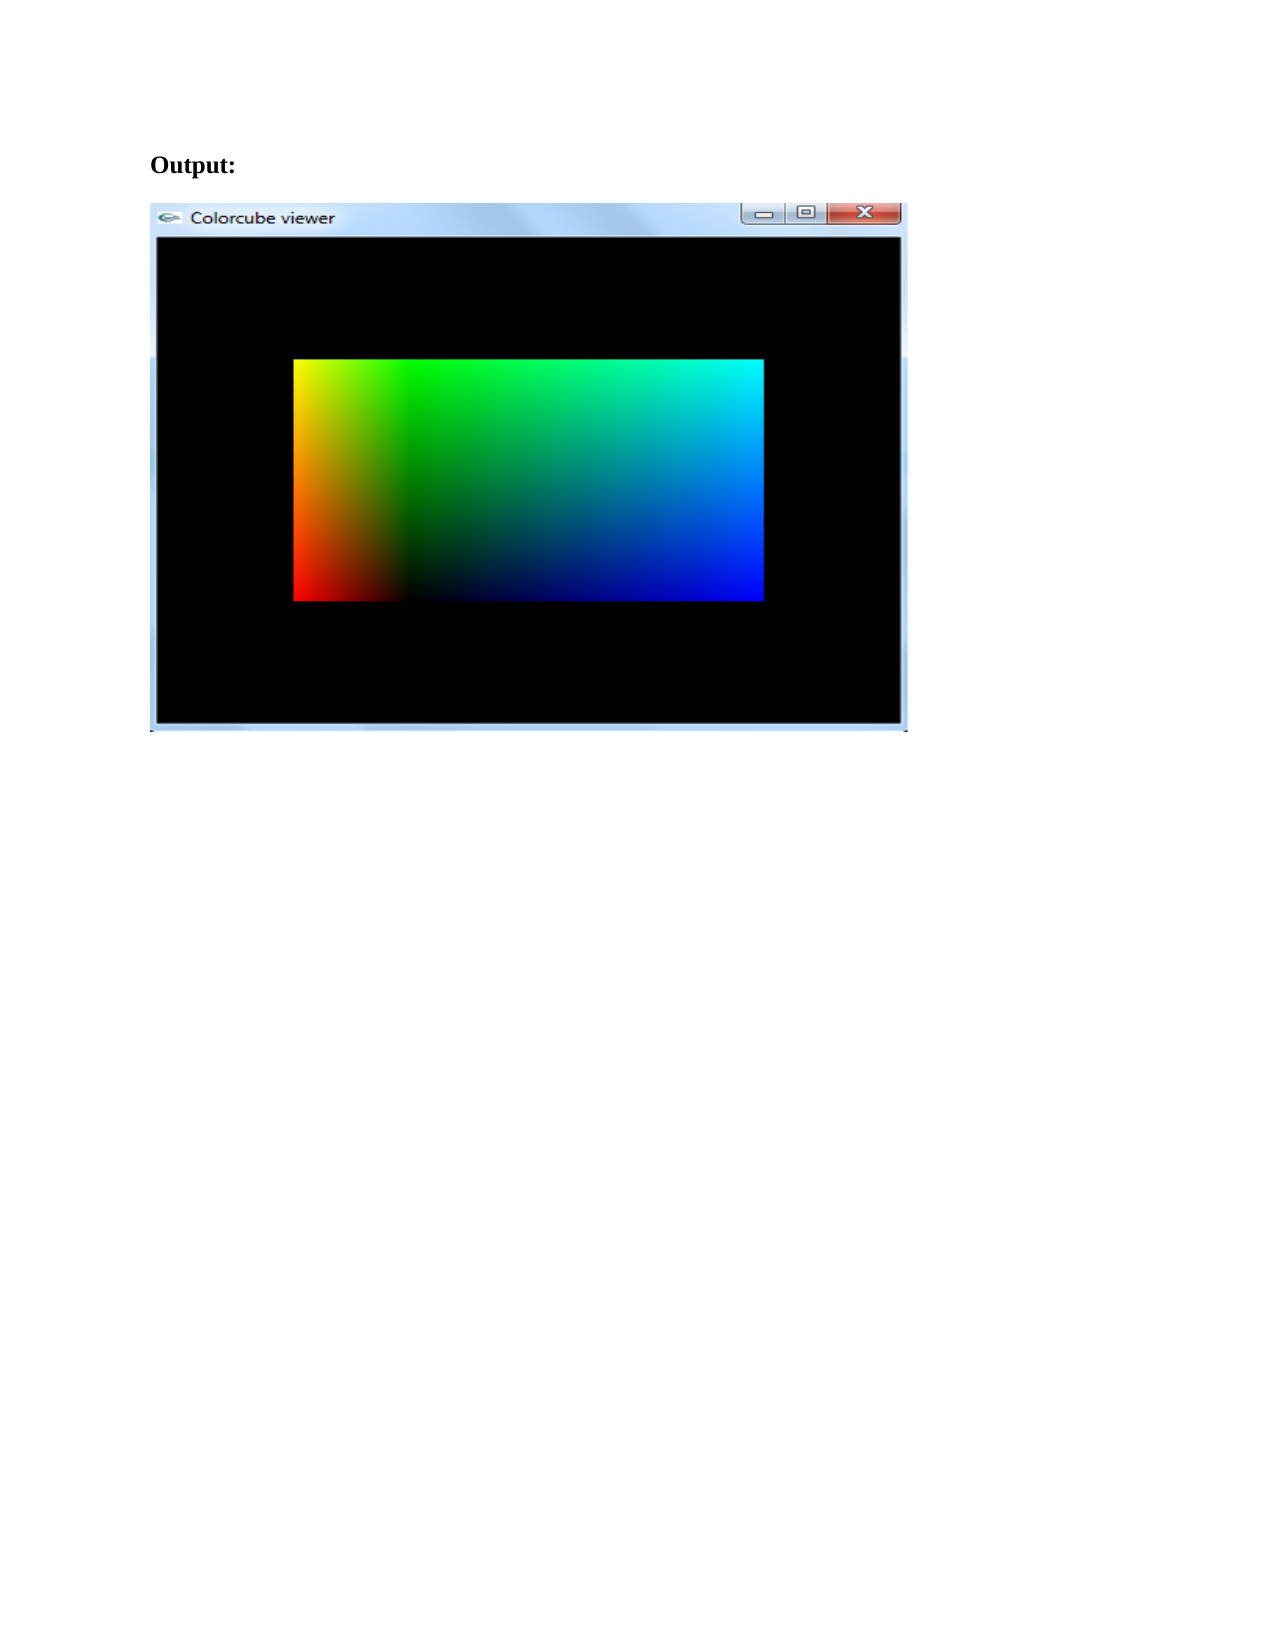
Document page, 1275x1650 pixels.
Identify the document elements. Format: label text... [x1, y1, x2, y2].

text Output: [150, 150, 1125, 179]
picture [150, 203, 908, 732]
